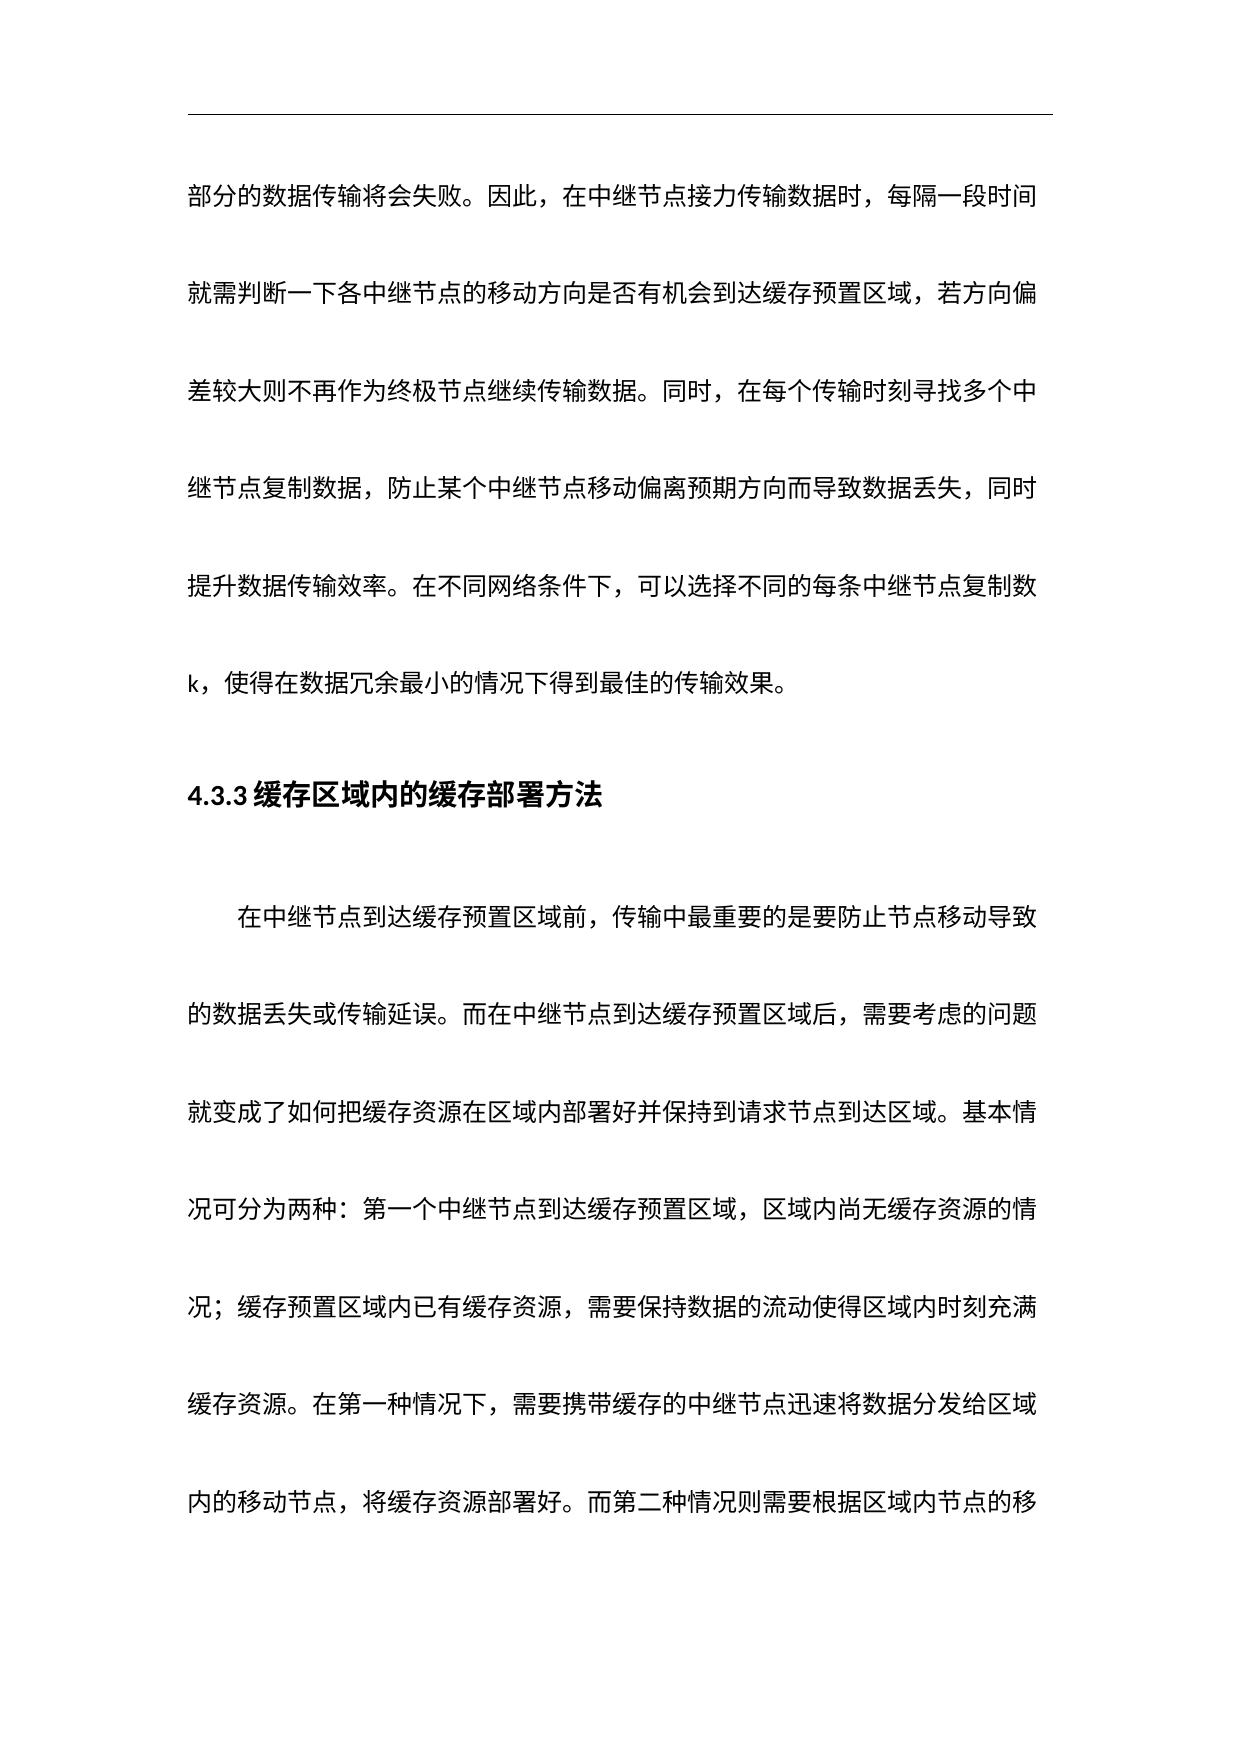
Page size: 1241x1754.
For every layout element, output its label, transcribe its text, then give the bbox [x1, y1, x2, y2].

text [187, 162, 1053, 714]
subtitle 4.3.3缓存区域内的缓存部署方法 [187, 760, 1053, 825]
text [187, 883, 1053, 1533]
